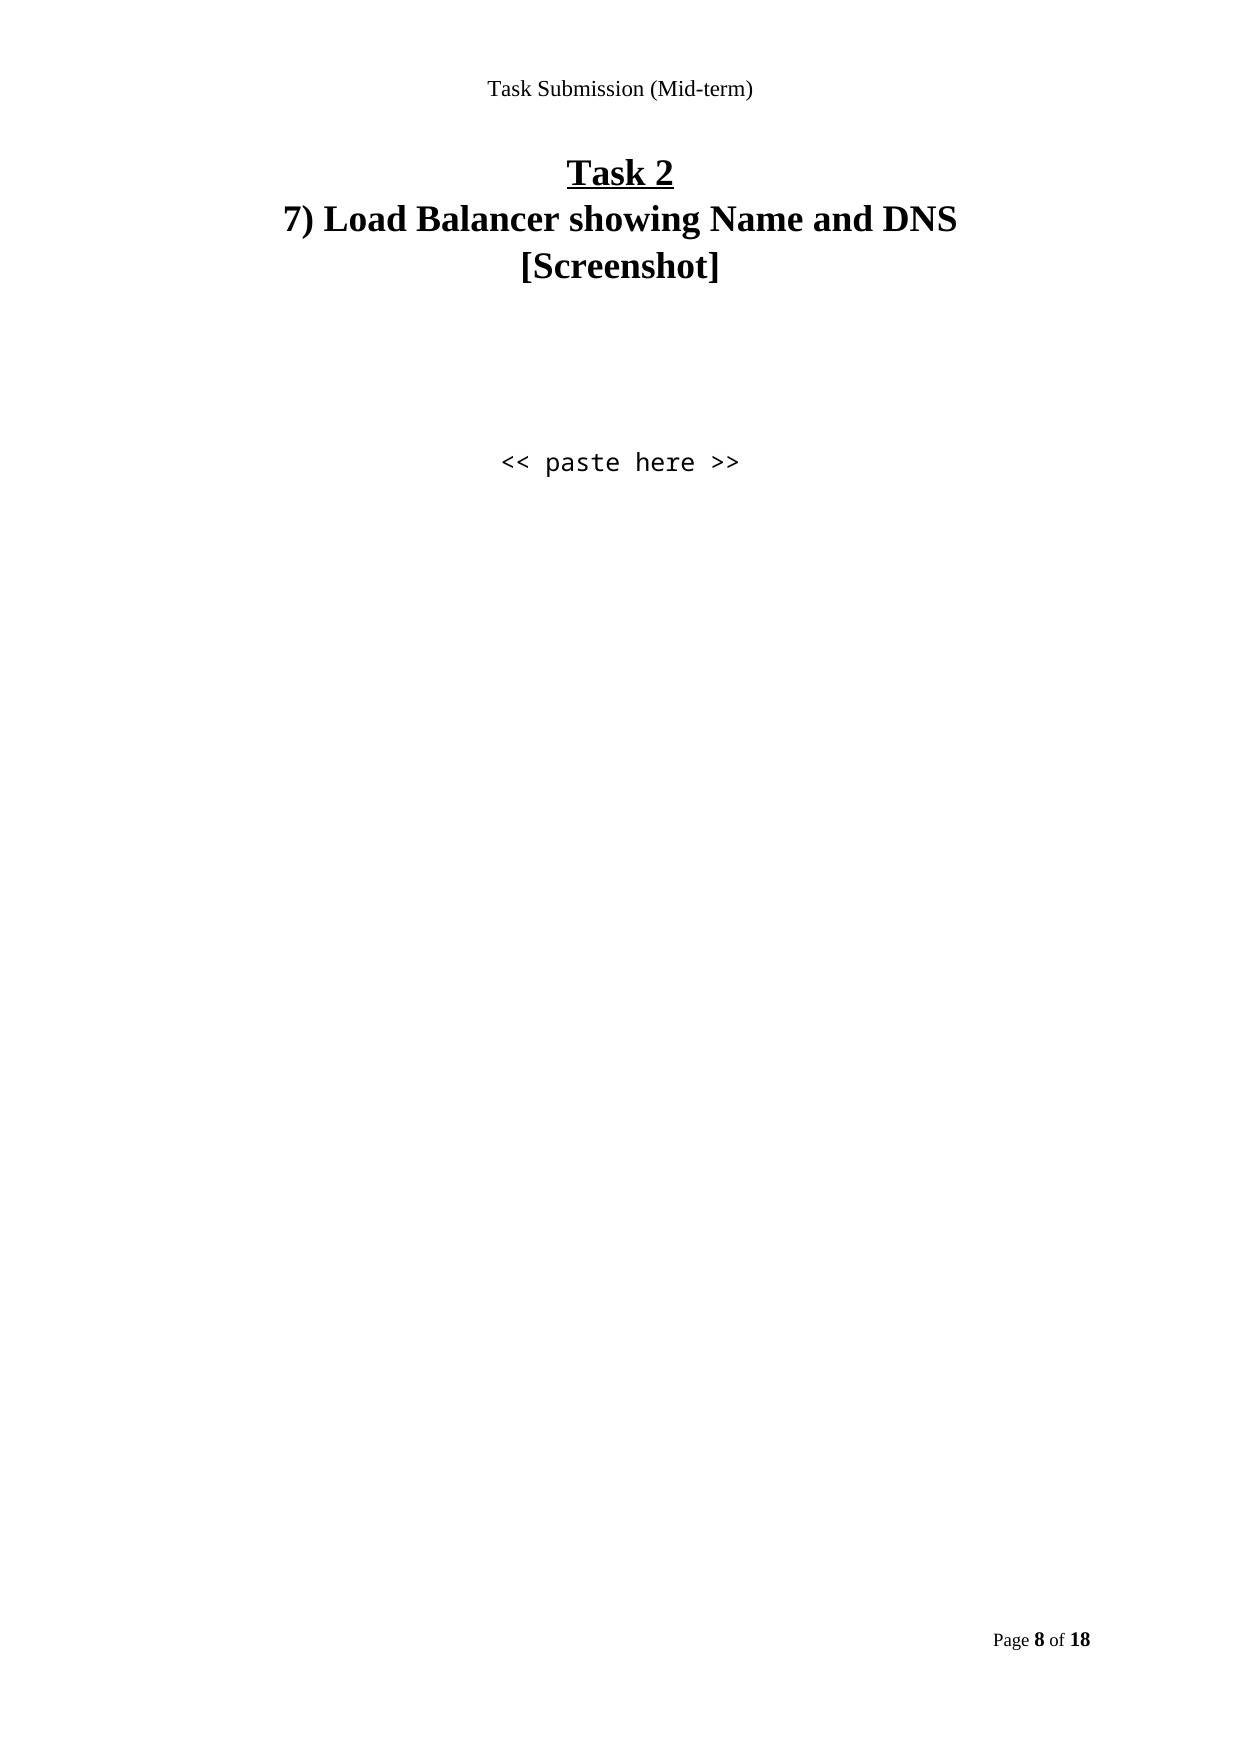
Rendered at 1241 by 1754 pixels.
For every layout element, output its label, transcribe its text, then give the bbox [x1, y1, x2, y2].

text [Screenshot] [150, 243, 1090, 286]
text 7) Load Balancer showing Name and DNS [150, 197, 1090, 240]
text << paste here >> [150, 445, 1090, 479]
text Task 2 [150, 150, 1090, 193]
